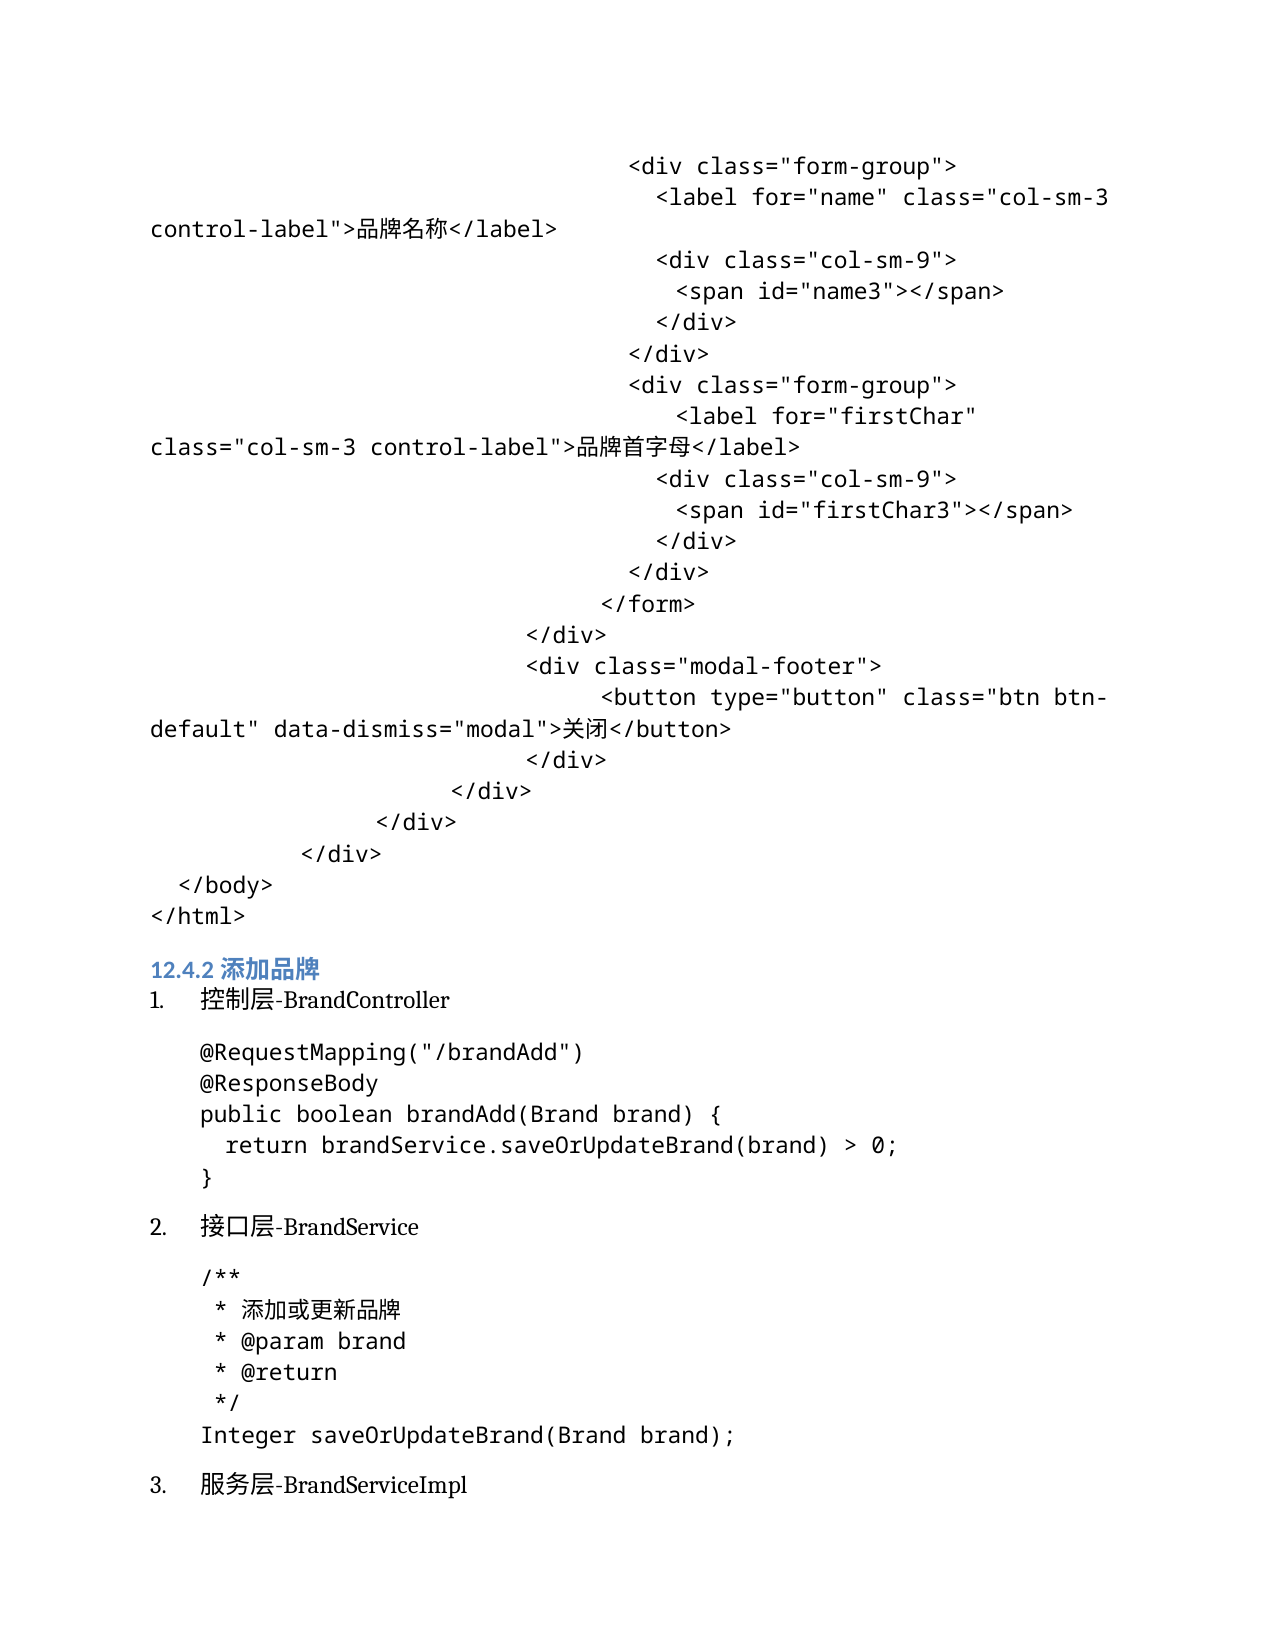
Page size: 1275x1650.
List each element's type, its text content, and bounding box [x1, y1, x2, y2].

list 接口层-BrandService [150, 1213, 1125, 1242]
subtitle 12.4.2 添加品牌 [150, 952, 1125, 986]
list /** * 添加或更新品牌 * @param brand * @return */ Integer saveOrUpdateBrand(Brand brand); [150, 1262, 1125, 1450]
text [150, 150, 1125, 931]
list 服务层-BrandServiceImpl [150, 1471, 1125, 1499]
list 控制层-BrandController [150, 986, 1125, 1015]
list @RequestMapping("/brandAdd") @ResponseBody public boolean brandAdd(Brand brand) { return brandService.saveOrUpdateBrand(brand) > 0; } [150, 1036, 1125, 1192]
